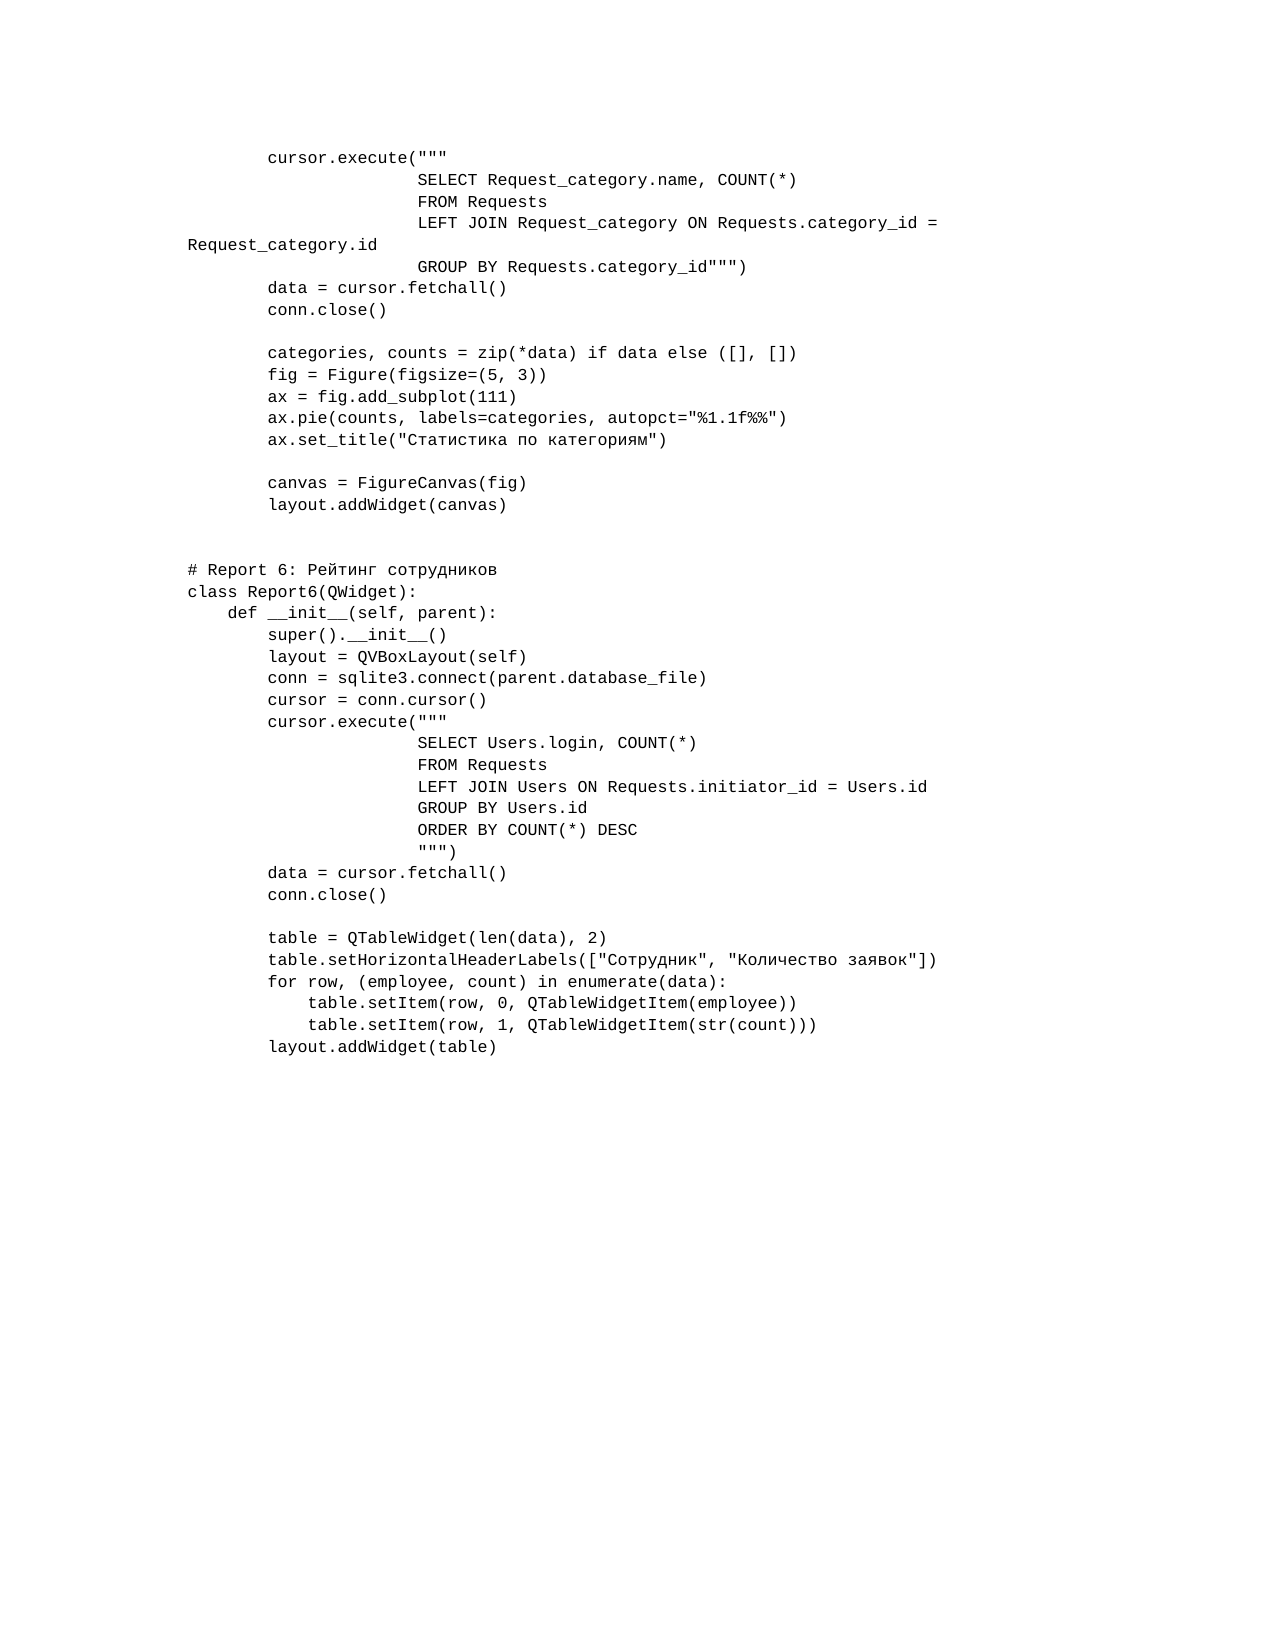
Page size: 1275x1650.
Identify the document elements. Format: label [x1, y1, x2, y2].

text [187, 150, 1087, 1079]
